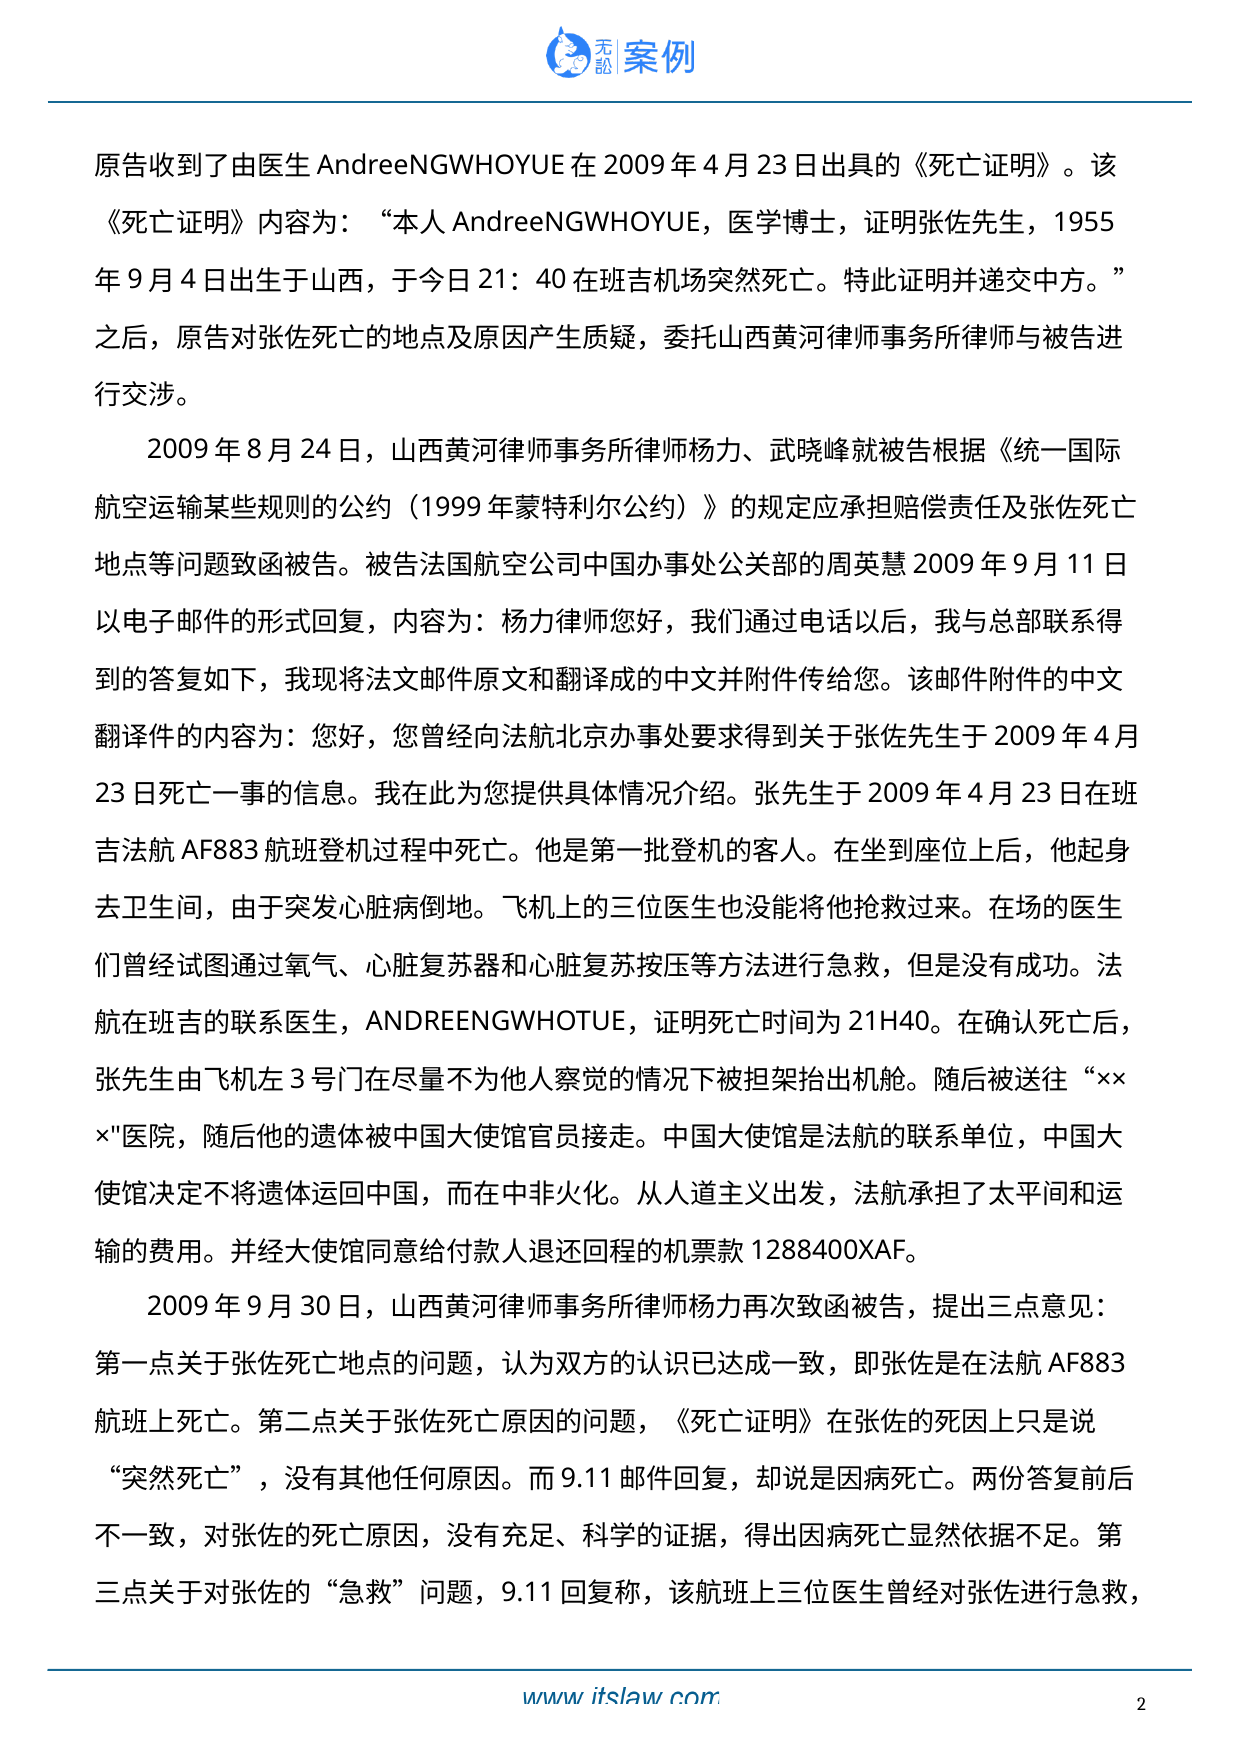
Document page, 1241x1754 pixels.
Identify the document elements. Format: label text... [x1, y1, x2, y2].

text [94, 85, 1146, 415]
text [94, 1283, 1146, 1613]
text 2009年8月24日，山西黄河律师事务所律师杨力、武晓峰就被告根据《统一国际航空运输某些规则的公约（1999年蒙特利尔公约）》的规定应承担赔偿责任及张佐死亡地点等问题致函被告。被告法国航空公司中国办事处公关部的周英慧2009年9月11日以电子邮件的形式回复，内容为：杨力律师您好，我们通过电话以后，我与总部联系得到的答复如下，我现将法文邮件原文和翻译成的中文并附件传给您。该邮件附件的中文翻译件的内容为：您好，您曾经向法航北京办事处要求得到关于张佐先生于2009年4月23日死亡一事的信息。我在此为您提供具体情况介绍。张先生于2009年4月23日在班吉法航AF883航班登机过程中死亡。他是第一批登机的客人。在坐到座位上后，他起身去卫生间，由于突发心脏病倒地。飞机上的三位医生也没能将他抢救过来。在场的医生们曾经试图通过氧气、心脏复苏器和心脏复苏按压等方法进行急救，但是没有成功。法航在班吉的联系医生，ANDREENGWHOTUE，证明死亡时间为21H40。在确认死亡后，张先生由飞机左3号门在尽量不为他人察觉的情况下被担架抬出机舱。随后被送往“×××"医院，随后他的遗体被中国大使馆官员接走。中国大使馆是法航的联系单位，中国大使馆决定不将遗体运回中国，而在中非火化。从人道主义出发，法航承担了太平间和运输的费用。并经大使馆同意给付款人退还回程的机票款1288400XAF。 [94, 426, 1146, 1271]
picture [523, 1687, 720, 1704]
picture [546, 26, 694, 78]
